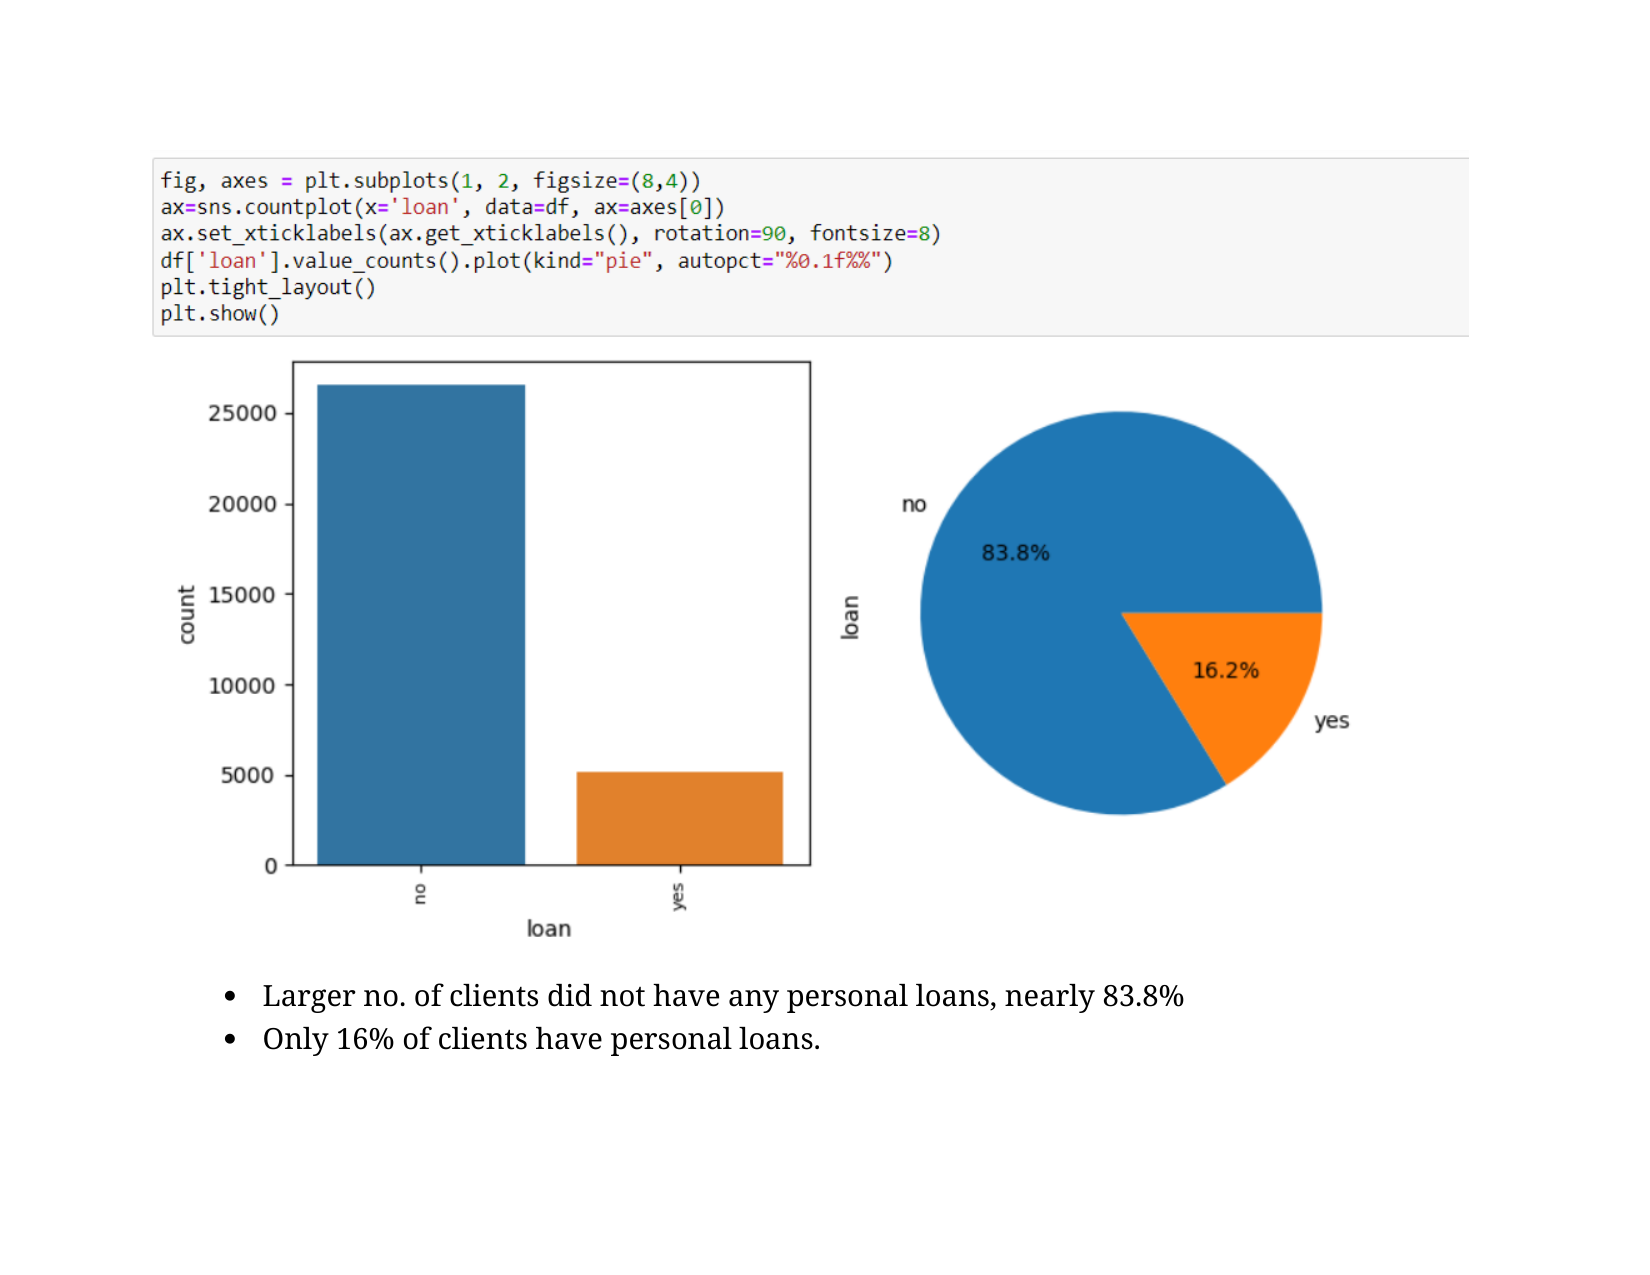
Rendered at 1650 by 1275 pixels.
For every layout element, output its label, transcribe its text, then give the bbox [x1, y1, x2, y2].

list Only 16% of clients have personal loans. [225, 1018, 1500, 1058]
picture [150, 150, 1469, 957]
list Larger no. of clients did not have any personal loans, nearly 83.8% [225, 975, 1500, 1015]
